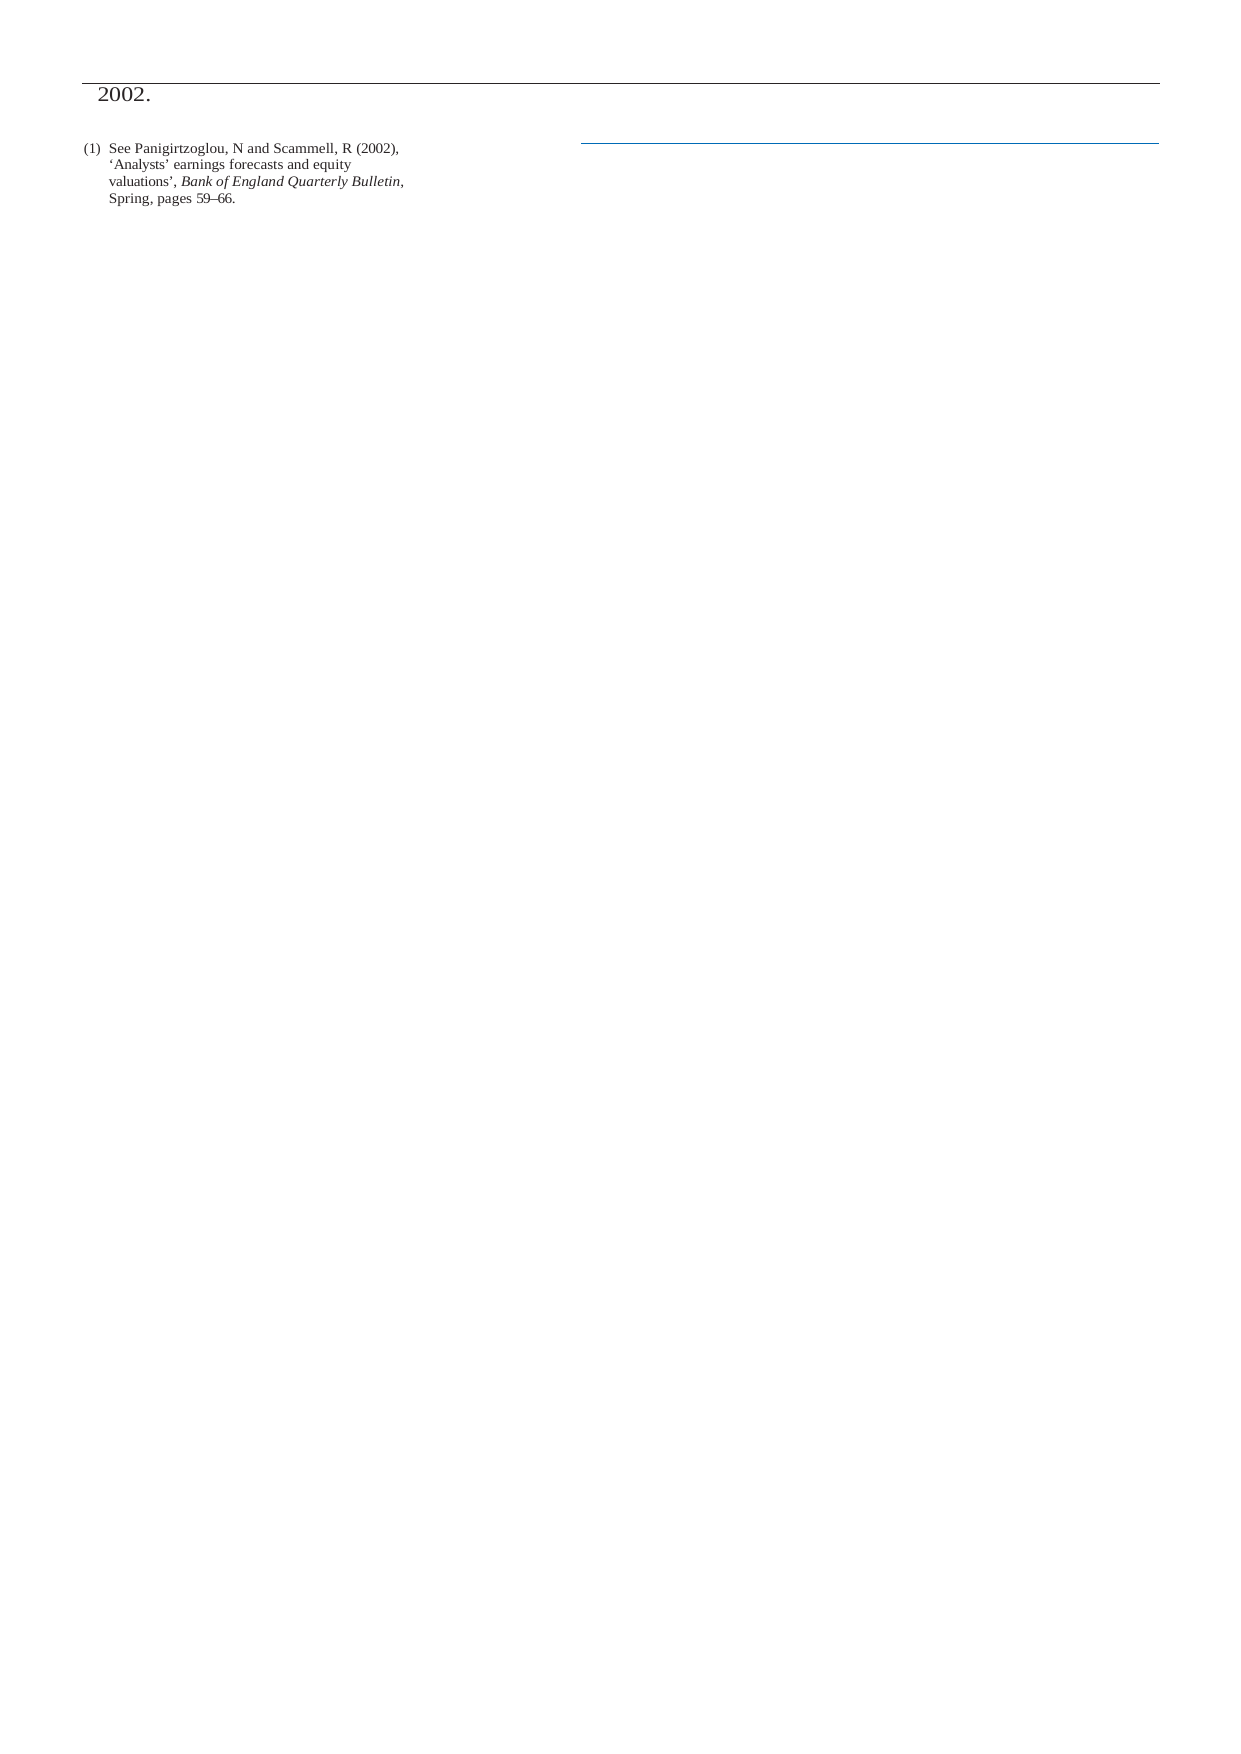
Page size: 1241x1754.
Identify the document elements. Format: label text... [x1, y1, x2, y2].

list See Panigirtzoglou, N and Scammell, R (2002), ‘Analysts’ earnings forecasts and equity valuations’, Bank of England Quarterly Bulletin, Spring, pages 59–66. [84, 139, 418, 206]
text 2002. [97, 83, 488, 106]
